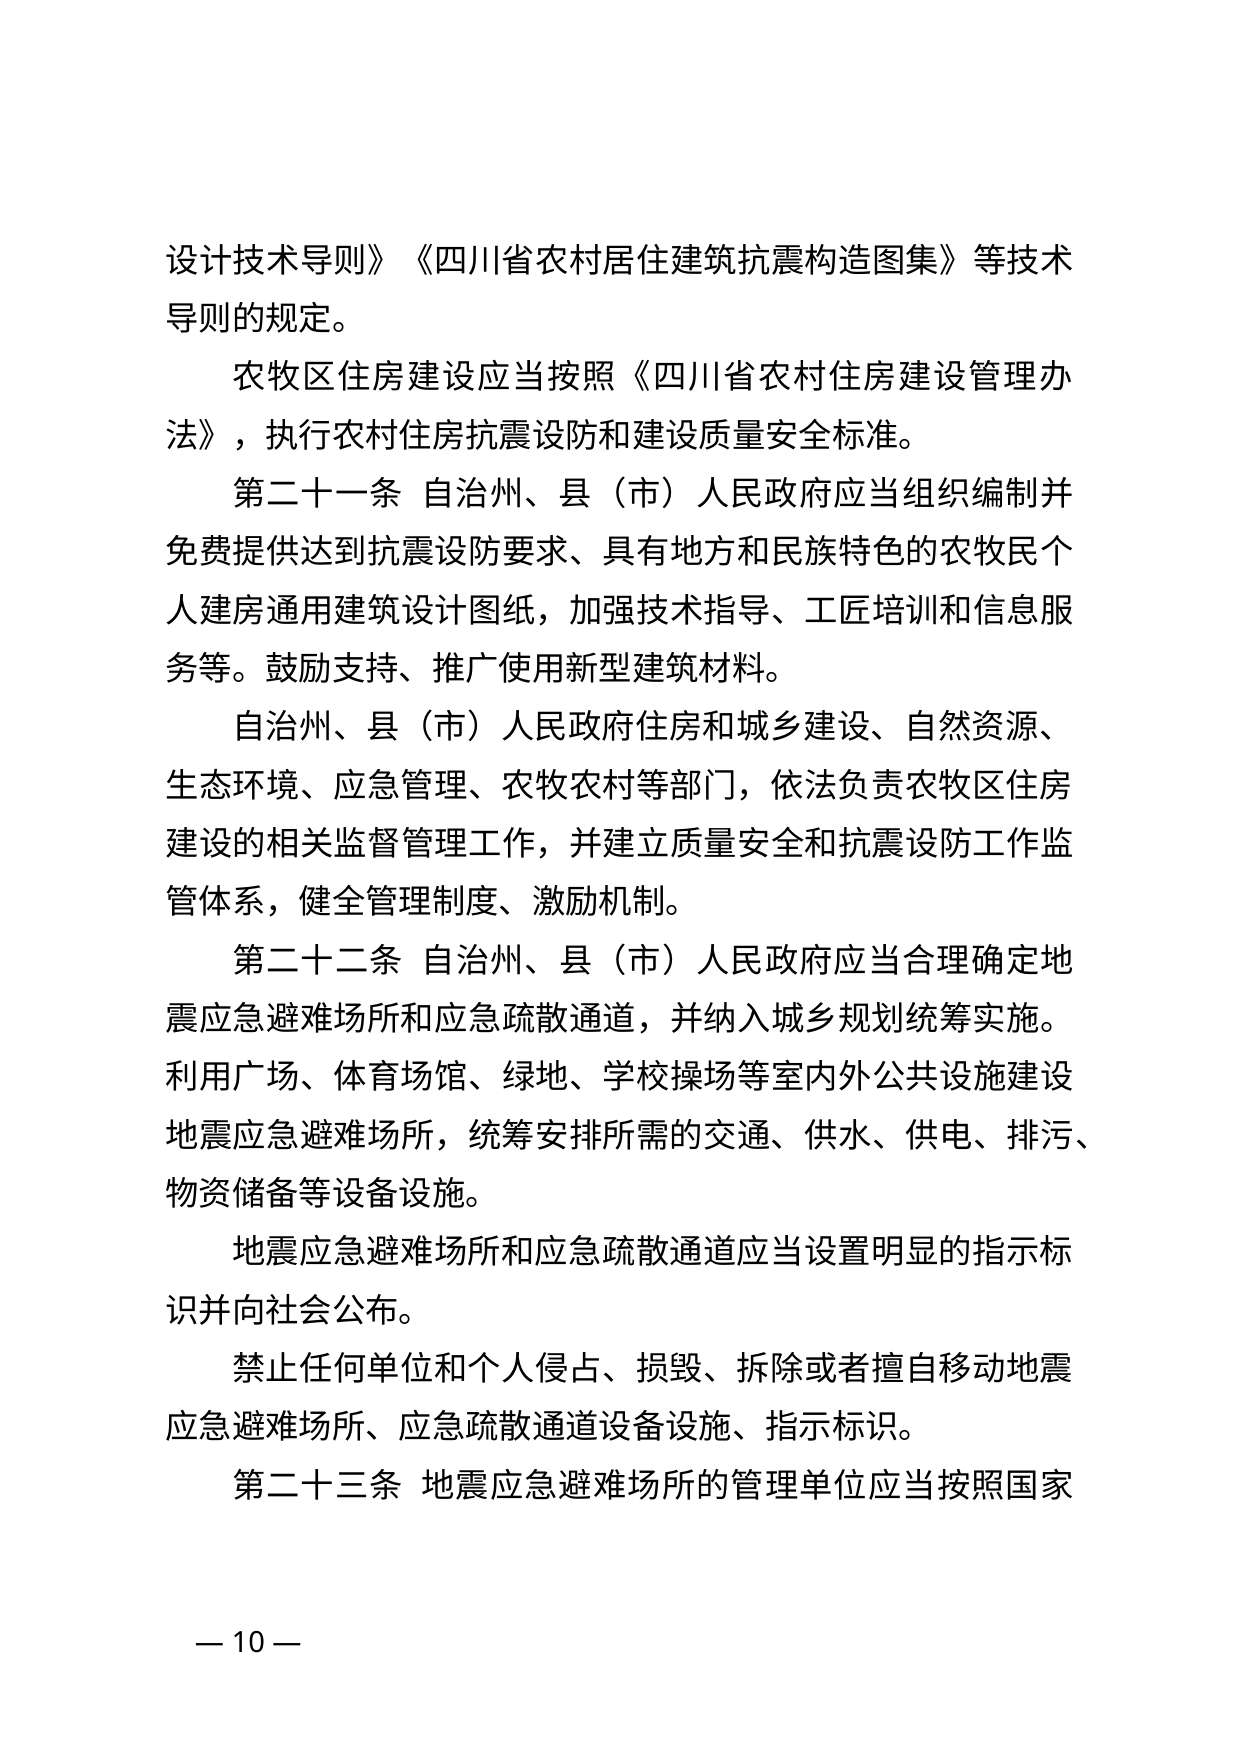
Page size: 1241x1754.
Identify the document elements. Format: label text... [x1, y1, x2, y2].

text 禁止任何单位和个人侵占、损毁、拆除或者擅自移动地震应急避难场所、应急疏散通道设备设施、指示标识。 [165, 1334, 1075, 1451]
text 第二十一条 自治州、县（市）人民政府应当组织编制并免费提供达到抗震设防要求、具有地方和民族特色的农牧民个人建房通用建筑设计图纸，加强技术指导、工匠培训和信息服务等。鼓励支持、推广使用新型建筑材料。 [165, 459, 1075, 692]
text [165, 226, 1075, 342]
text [165, 1451, 1075, 1509]
text 自治州、县（市）人民政府住房和城乡建设、自然资源、生态环境、应急管理、农牧农村等部门，依法负责农牧区住房建设的相关监督管理工作，并建立质量安全和抗震设防工作监管体系，健全管理制度、激励机制。 [165, 692, 1075, 926]
text 地震应急避难场所和应急疏散通道应当设置明显的指示标识并向社会公布。 [165, 1217, 1075, 1334]
text 第二十二条 自治州、县（市）人民政府应当合理确定地震应急避难场所和应急疏散通道，并纳入城乡规划统筹实施。利用广场、体育场馆、绿地、学校操场等室内外公共设施建设地震应急避难场所，统筹安排所需的交通、供水、供电、排污、物资储备等设备设施。 [165, 926, 1075, 1217]
text 农牧区住房建设应当按照《四川省农村住房建设管理办法》，执行农村住房抗震设防和建设质量安全标准。 [165, 342, 1075, 459]
